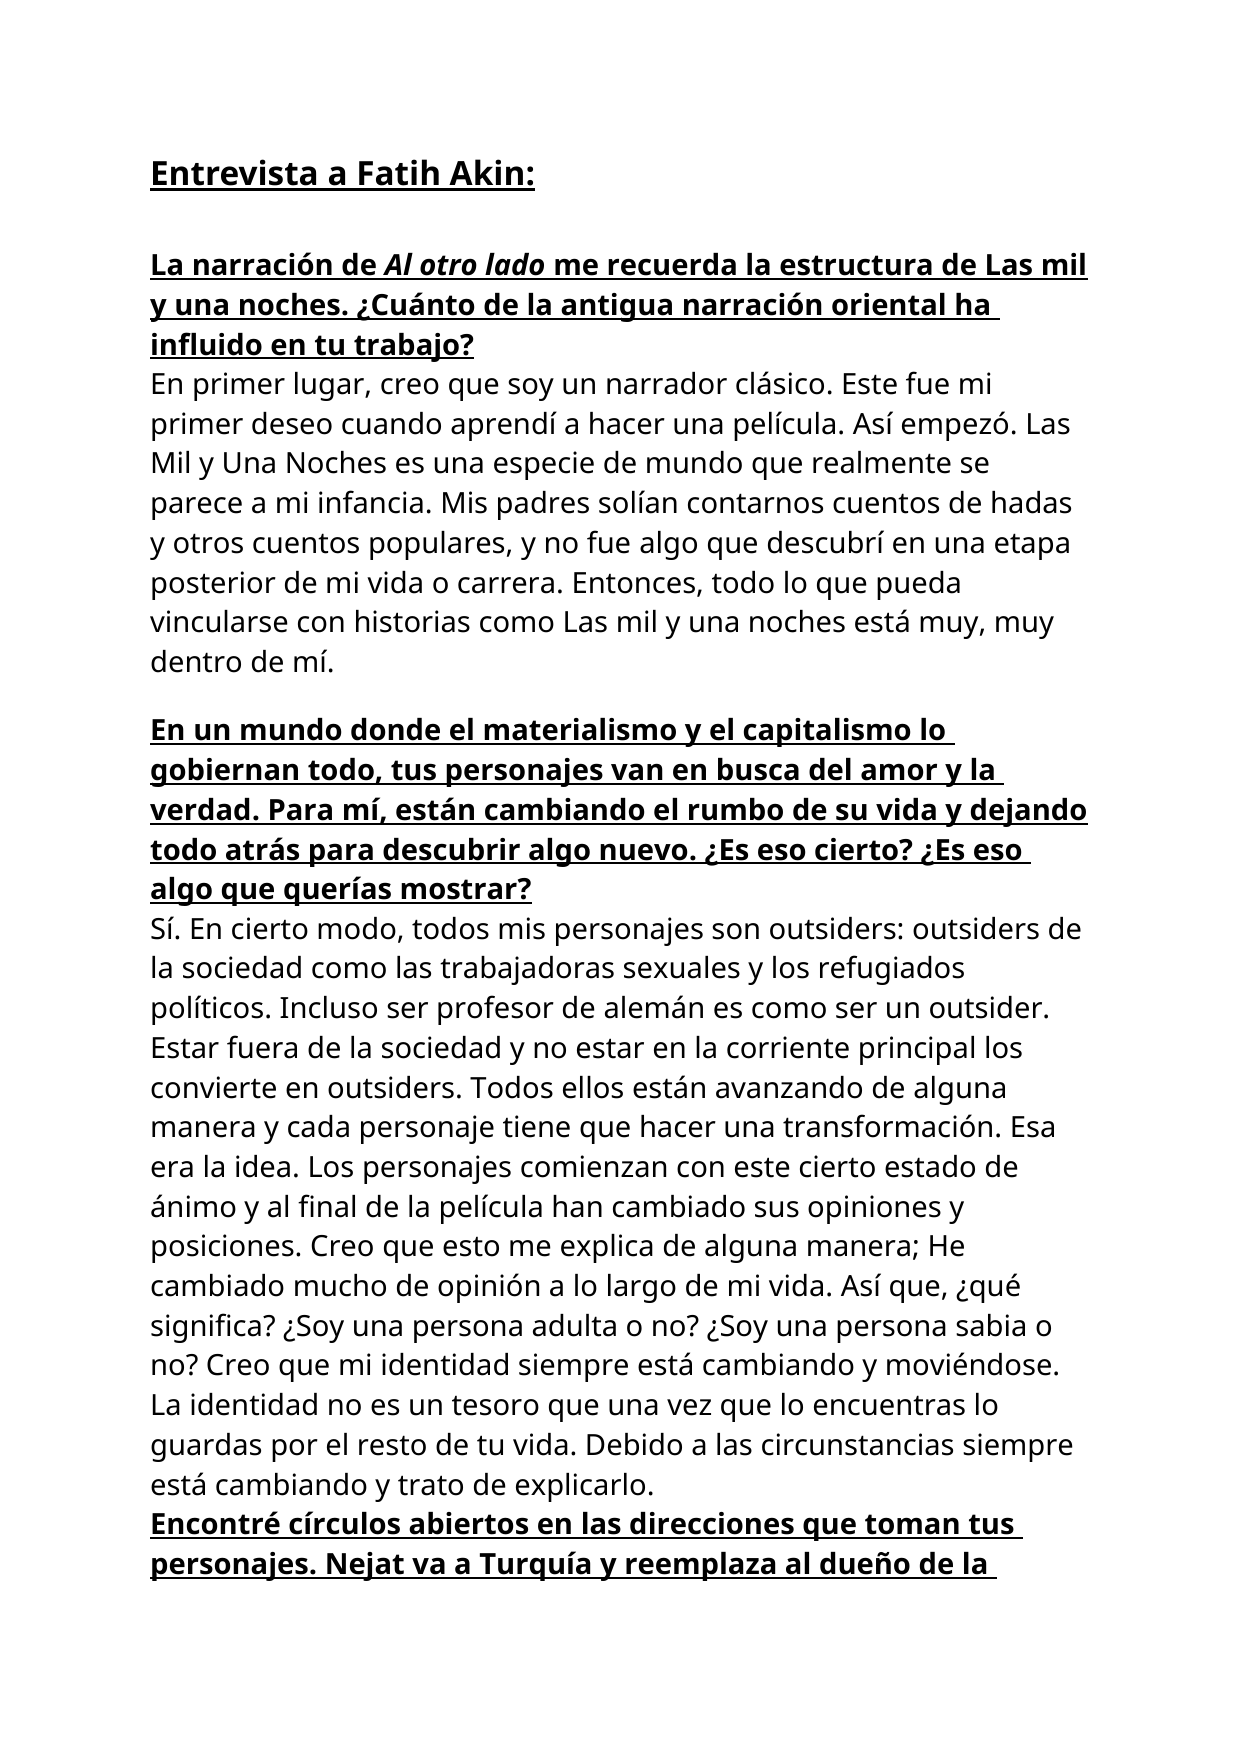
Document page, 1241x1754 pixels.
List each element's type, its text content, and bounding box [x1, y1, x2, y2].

text Sí. En cierto modo, todos mis personajes son outsiders: outsiders de la sociedad como las trabajadoras sexuales y los refugiados políticos. Incluso ser profesor de alemán es como ser un outsider. Estar fuera de la sociedad y no estar en la corriente principal los convierte en outsiders. Todos ellos están avanzando de alguna manera y cada personaje tiene que hacer una transformación. Esa era la idea. Los personajes comienzan con este cierto estado de ánimo y al final de la película han cambiado sus opiniones y posiciones. Creo que esto me explica de alguna manera; He cambiado mucho de opinión a lo largo de mi vida. Así que, ¿qué significa? ¿Soy una persona adulta o no? ¿Soy una persona sabia o no? Creo que mi identidad siempre está cambiando y moviéndose. La identidad no es un tesoro que una vez que lo encuentras lo guardas por el resto de tu vida. Debido a las circunstancias siempre está cambiando y trato de explicarlo. [150, 908, 1090, 1503]
text Entrevista a Fatih Akin: [150, 150, 1090, 195]
text La narración de Al otro lado me recuerda la estructura de Las mil y una noches. ¿Cuánto de la antigua narración oriental ha influido en tu trabajo? [150, 216, 1090, 363]
text En primer lugar, creo que soy un narrador clásico. Este fue mi primer deseo cuando aprendí a hacer una película. Así empezó. Las Mil y Una Noches es una especie de mundo que realmente se parece a mi infancia. Mis padres solían contarnos cuentos de hadas y otros cuentos populares, y no fue algo que descubrí en una etapa posterior de mi vida o carrera. Entonces, todo lo que pueda vincularse con historias como Las mil y una noches está muy, muy dentro de mí. [150, 363, 1090, 710]
text En un mundo donde el materialismo y el capitalismo lo gobiernan todo, tus personajes van en busca del amor y la verdad. Para mí, están cambiando el rumbo de su vida y dejando todo atrás para descubrir algo nuevo. ¿Es eso cierto? ¿Es eso algo que querías mostrar? [150, 710, 1090, 908]
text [150, 1503, 1090, 1583]
